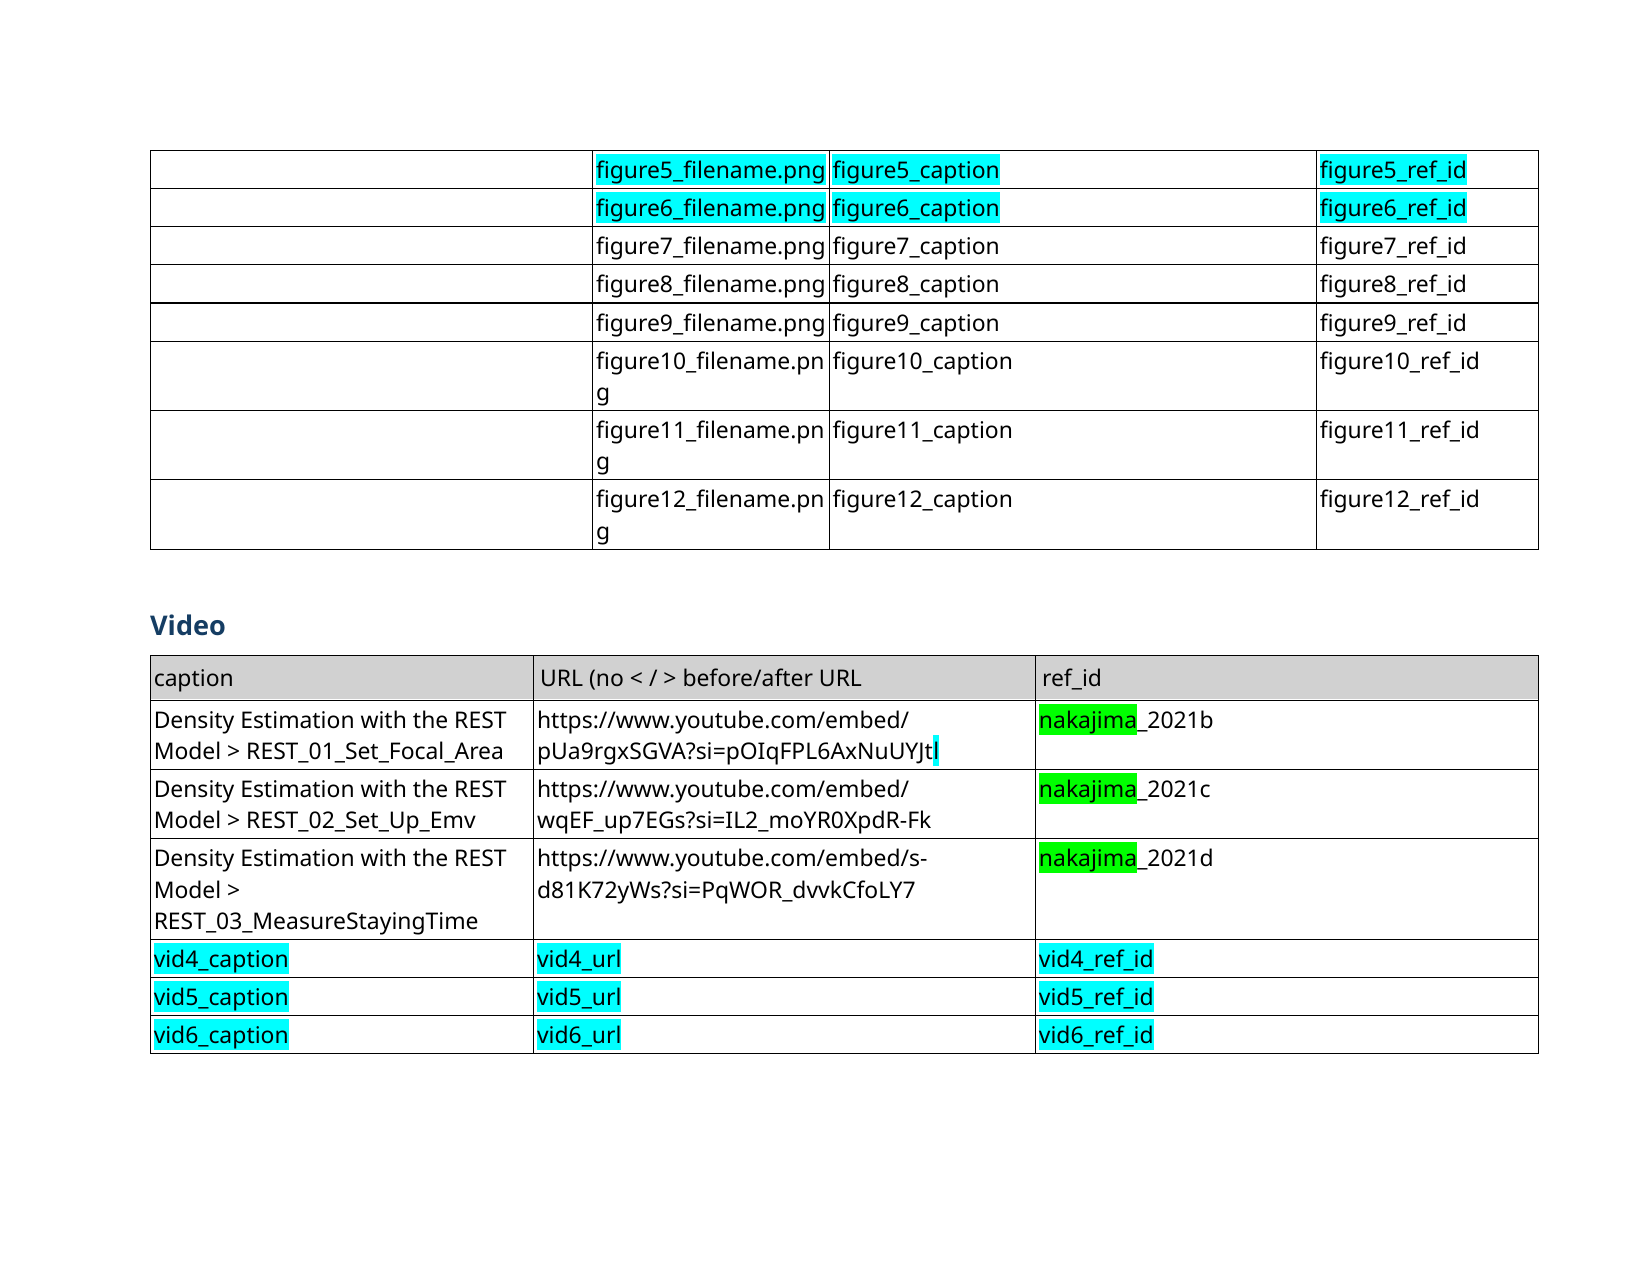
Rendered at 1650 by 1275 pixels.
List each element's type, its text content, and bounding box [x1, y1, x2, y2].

table_cell vid4_ref_id [1036, 940, 1538, 977]
table_cell figure10_filename.png [593, 342, 829, 410]
table_cell [151, 227, 592, 264]
table_cell vid6_url [534, 1016, 1035, 1053]
table_cell https://www.youtube.com/embed/pUa9rgxSGVA?si=pOIqFPL6AxNuUYJtl [534, 701, 1035, 769]
subtitle Video [150, 606, 1500, 643]
table_cell [151, 265, 592, 302]
table_cell figure7_caption [830, 227, 1316, 264]
table_cell figure10_caption [830, 342, 1316, 410]
table_cell figure8_caption [830, 265, 1316, 302]
table_cell Density Estimation with the REST Model > REST_03_MeasureStayingTime [151, 839, 533, 939]
table_cell [151, 151, 592, 188]
table_cell figure12_ref_id [1317, 480, 1538, 549]
table_cell figure8_ref_id [1317, 265, 1538, 302]
table_cell https://www.youtube.com/embed/wqEF_up7EGs?si=IL2_moYR0XpdR-Fk [534, 770, 1035, 838]
table_cell figure5_caption [830, 151, 1316, 188]
table_cell nakajima_2021c [1036, 770, 1538, 838]
table_cell figure9_ref_id [1317, 304, 1538, 341]
table_cell vid4_caption [151, 940, 533, 977]
table_cell figure5_ref_id [1317, 151, 1538, 188]
table_cell Density Estimation with the REST Model > REST_02_Set_Up_Emv [151, 770, 533, 838]
table_cell figure5_filename.png [593, 151, 829, 188]
table_cell [151, 411, 592, 479]
table_cell figure9_caption [830, 304, 1316, 341]
table_cell nakajima_2021b [1036, 701, 1538, 769]
table_cell figure6_filename.png [593, 189, 829, 226]
table_cell vid5_ref_id [1036, 978, 1538, 1015]
table_cell figure12_filename.png [593, 480, 829, 549]
table_cell figure11_filename.png [593, 411, 829, 479]
table_cell figure7_ref_id [1317, 227, 1538, 264]
table_cell nakajima_2021d [1036, 839, 1538, 939]
table_header ref_id [1036, 656, 1538, 699]
table_cell figure6_caption [830, 189, 1316, 226]
table_cell figure12_caption [830, 480, 1316, 549]
table_cell figure7_filename.png [593, 227, 829, 264]
table_cell vid4_url [534, 940, 1035, 977]
table_cell figure6_ref_id [1317, 189, 1538, 226]
table_cell https://www.youtube.com/embed/s-d81K72yWs?si=PqWOR_dvvkCfoLY7 [534, 839, 1035, 939]
table_header caption [151, 656, 533, 699]
table_header URL (no < / > before/after URL [534, 656, 1035, 699]
table_cell [151, 480, 592, 549]
table_cell [151, 304, 592, 341]
table_cell Density Estimation with the REST Model > REST_01_Set_Focal_Area [151, 701, 533, 769]
table_cell [151, 342, 592, 410]
table_cell figure10_ref_id [1317, 342, 1538, 410]
table_cell vid5_caption [151, 978, 533, 1015]
table_cell figure9_filename.png [593, 304, 829, 341]
table_cell vid6_ref_id [1036, 1016, 1538, 1053]
table_cell figure8_filename.png [593, 265, 829, 302]
table_cell vid5_url [534, 978, 1035, 1015]
table_cell vid6_caption [151, 1016, 533, 1053]
table_cell figure11_caption [830, 411, 1316, 479]
table_cell [151, 189, 592, 226]
table_cell figure11_ref_id [1317, 411, 1538, 479]
